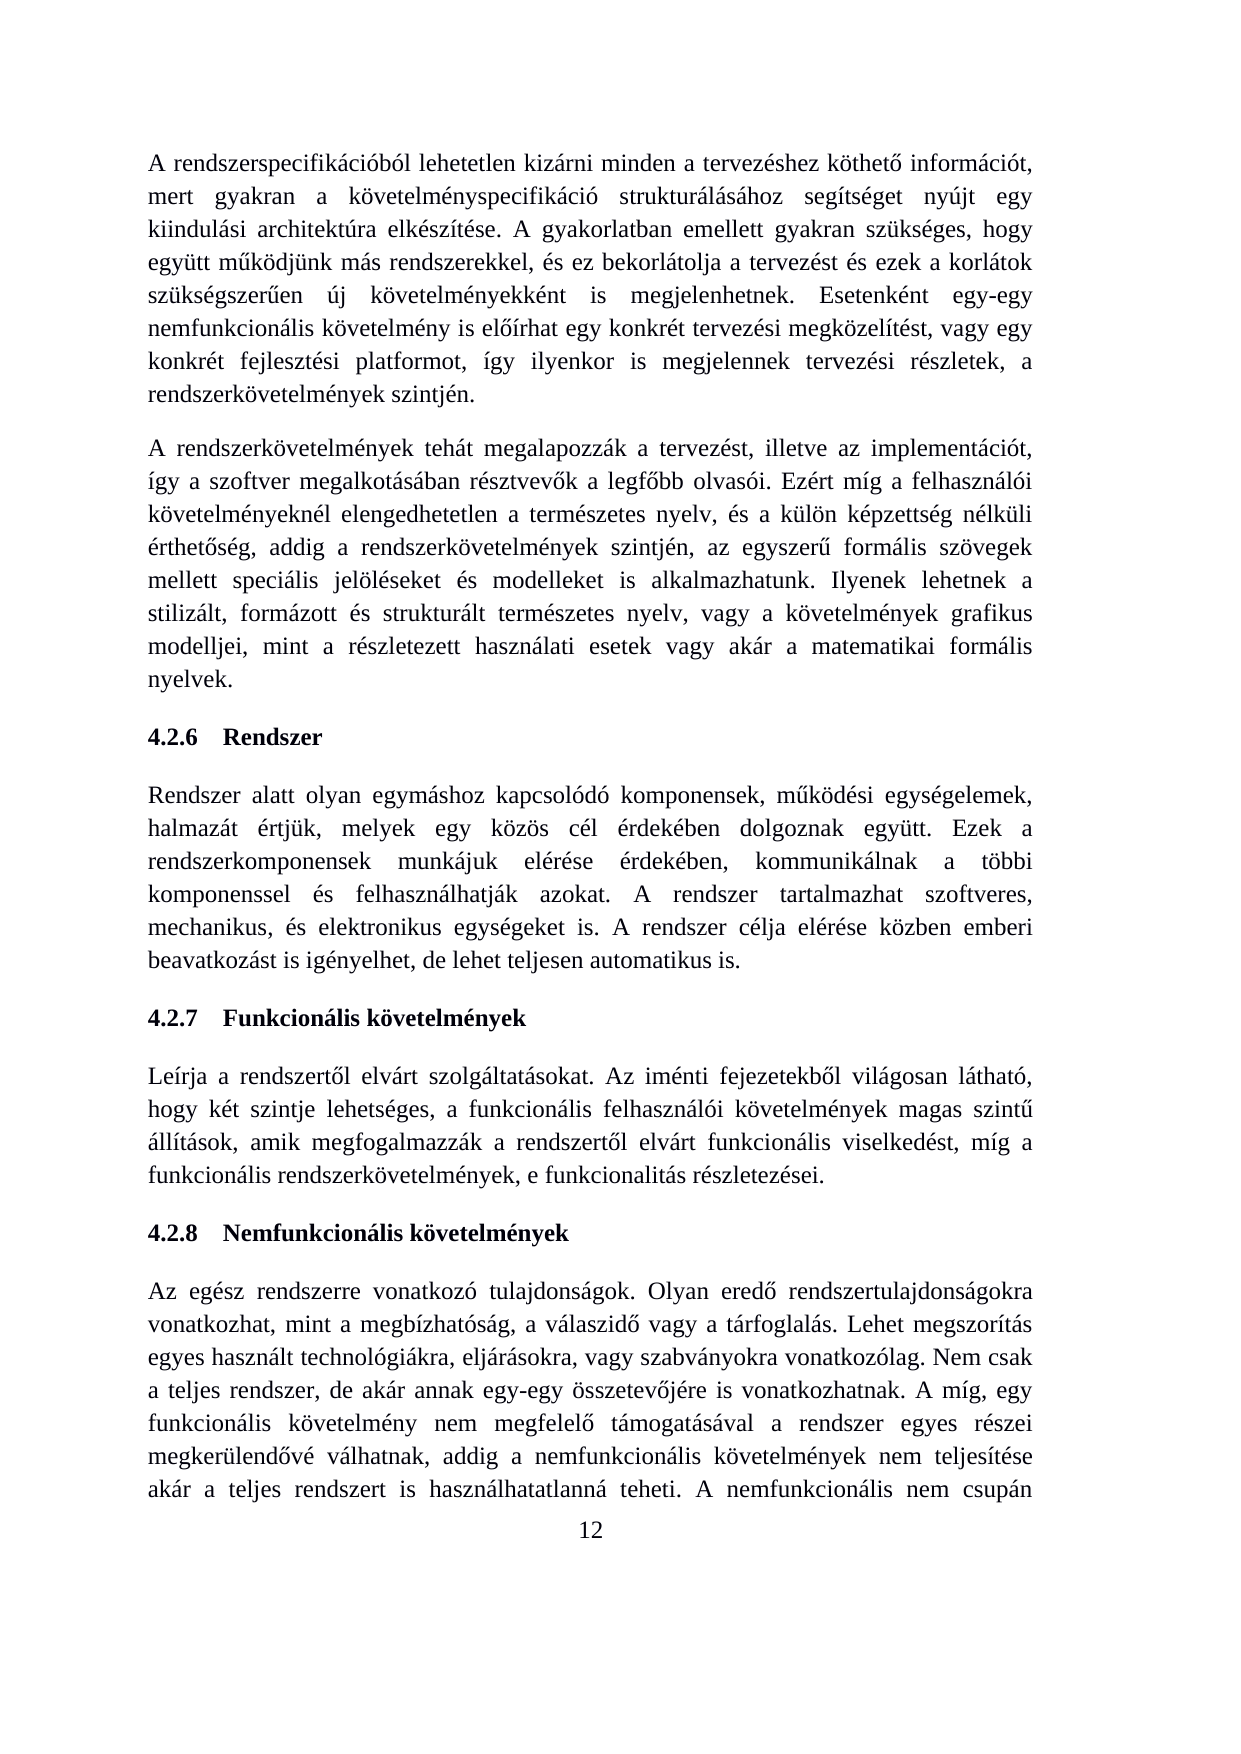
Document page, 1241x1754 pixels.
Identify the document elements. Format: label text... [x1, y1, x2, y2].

text Rendszer alatt olyan egymáshoz kapcsolódó komponensek, működési egységelemek, halmazát értjük, melyek egy közös cél érdekében dolgoznak együtt. Ezek a rendszerkomponensek munkájuk elérése érdekében, kommunikálnak a többi komponenssel és felhasználhatják azokat. A rendszer tartalmazhat szoftveres, mechanikus, és elektronikus egységeket is. A rendszer célja elérése közben emberi beavatkozást is igényelhet, de lehet teljesen automatikus is. [148, 780, 1033, 974]
text A rendszerspecifikációból lehetetlen kizárni minden a tervezéshez köthető információt, mert gyakran a követelményspecifikáció strukturálásához segítséget nyújt egy kiindulási architektúra elkészítése. A gyakorlatban emellett gyakran szükséges, hogy együtt működjünk más rendszerekkel, és ez bekorlátolja a tervezést és ezek a korlátok szükségszerűen új követelményekként is megjelenhetnek. Esetenként egy-egy nemfunkcionális követelmény is előírhat egy konkrét tervezési megközelítést, vagy egy konkrét fejlesztési platformot, így ilyenkor is megjelennek tervezési részletek, a rendszerkövetelmények szintjén. [148, 148, 1033, 408]
list Nemfunkcionális követelmények [148, 1218, 1033, 1247]
list Rendszer [148, 722, 1033, 751]
text A rendszerkövetelmények tehát megalapozzák a tervezést, illetve az implementációt, így a szoftver megalkotásában résztvevők a legfőbb olvasói. Ezért míg a felhasználói követelményeknél elengedhetetlen a természetes nyelv, és a külön képzettség nélküli érthetőség, addig a rendszerkövetelmények szintjén, az egyszerű formális szövegek mellett speciális jelöléseket és modelleket is alkalmazhatunk. Ilyenek lehetnek a stilizált, formázott és strukturált természetes nyelv, vagy a követelmények grafikus modelljei, mint a részletezett használati esetek vagy akár a matematikai formális nyelvek. [148, 433, 1033, 693]
list Funkcionális követelmények [148, 1003, 1033, 1032]
text Leírja a rendszertől elvárt szolgáltatásokat. Az iménti fejezetekből világosan látható, hogy két szintje lehetséges, a funkcionális felhasználói követelmények magas szintű állítások, amik megfogalmazzák a rendszertől elvárt funkcionális viselkedést, míg a funkcionális rendszerkövetelmények, e funkcionalitás részletezései. [148, 1061, 1033, 1189]
